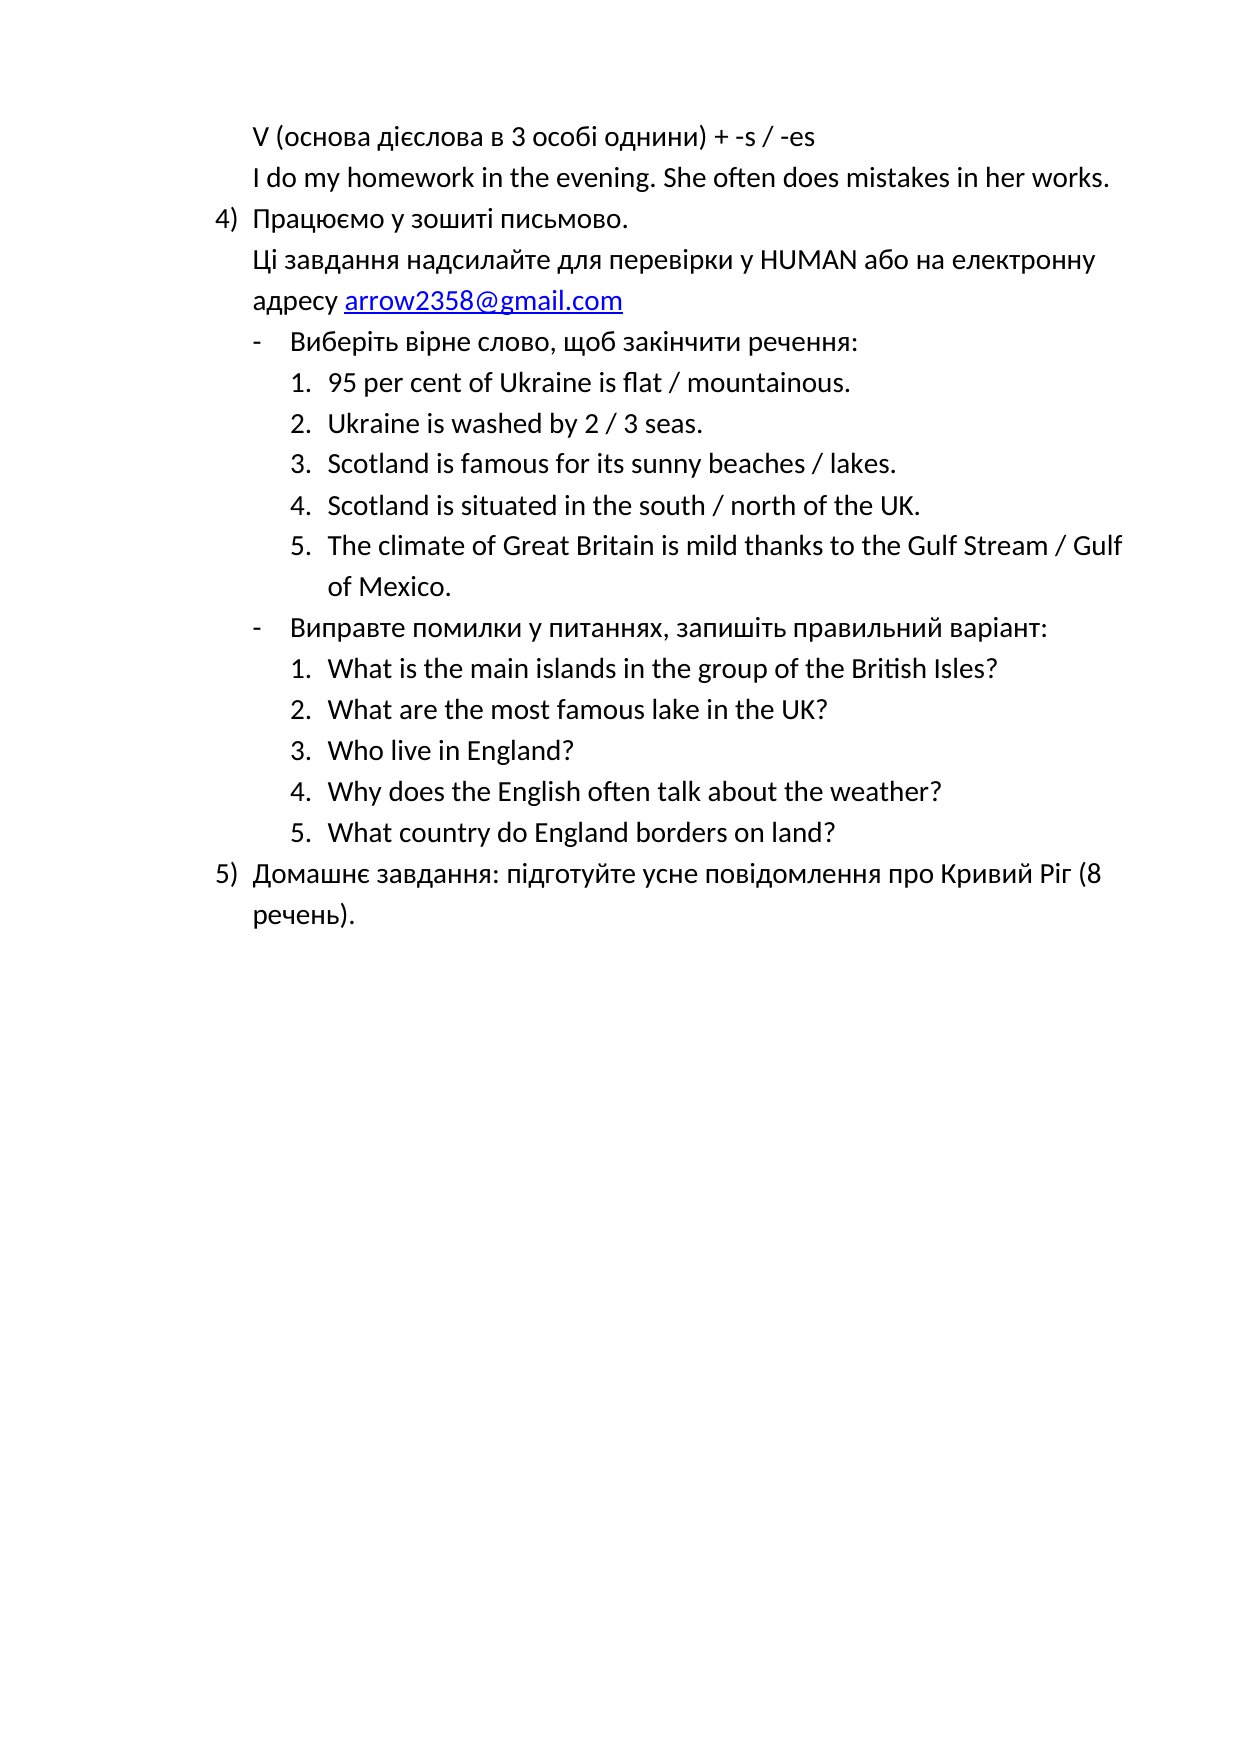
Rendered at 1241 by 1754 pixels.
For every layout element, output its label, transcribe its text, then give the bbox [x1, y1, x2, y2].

list Ukraine is washed by 2 / 3 seas. [290, 405, 1152, 440]
list Виберіть вірне слово, щоб закінчити речення: [252, 323, 1152, 358]
list What are the most famous lake in the UK? [290, 691, 1152, 727]
list Why does the English often talk about the weather? [290, 773, 1152, 809]
list V (основа дієслова в 3 особі однини) + -s / -es [252, 118, 1152, 154]
list What is the main islands in the group of the British Isles? [290, 650, 1152, 686]
list I do my homework in the evening. She often does mistakes in her works. [252, 159, 1152, 195]
list What country do England borders on land? [290, 814, 1152, 850]
list Scotland is situated in the south / north of the UK. [290, 487, 1152, 522]
list Who live in England? [290, 732, 1152, 768]
list Виправте помилки у питаннях, запишіть правильний варіант: [252, 609, 1152, 645]
list Домашнє завдання: підготуйте усне повідомлення про Кривий Ріг (8 речень). [215, 855, 1152, 932]
list Scotland is famous for its sunny beaches / lakes. [290, 446, 1152, 481]
list 95 per cent of Ukraine is flat / mountainous. [290, 364, 1152, 399]
list Працюємо у зошиті письмово. [215, 200, 1152, 236]
list The climate of Great Britain is mild thanks to the Gulf Stream / Gulf of Mexico. [290, 527, 1152, 604]
list Ці завдання надсилайте для перевірки у HUMAN або на електронну адресу arrow2358@gmail.com [252, 241, 1152, 317]
